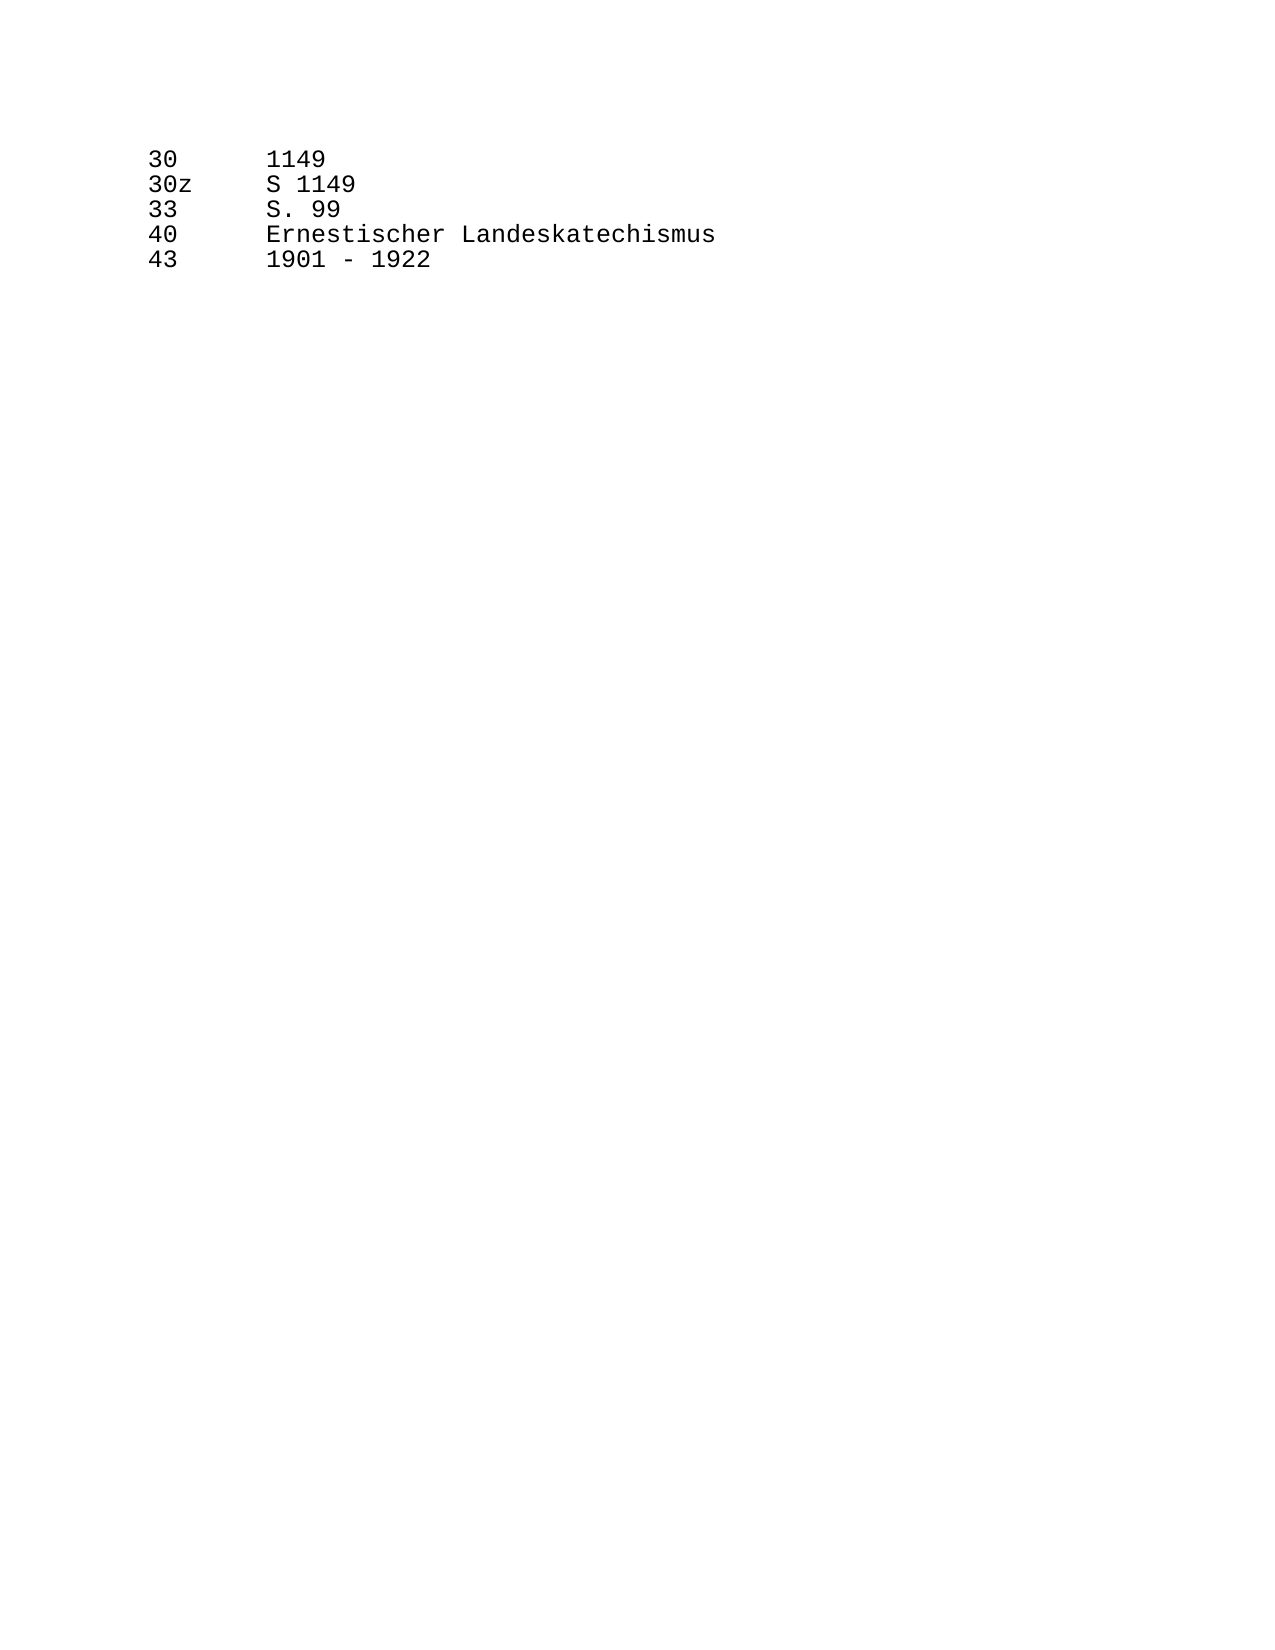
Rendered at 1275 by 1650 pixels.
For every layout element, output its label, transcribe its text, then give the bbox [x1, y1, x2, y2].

text 30 1149 [148, 148, 1127, 173]
text 30z S 1149 [148, 173, 1127, 198]
text 40 s[Ernestischer Landeskatechismus]s [148, 223, 1127, 248]
text 33 S. 99 [148, 198, 1127, 223]
text 43 1901 - 1922 [148, 248, 1127, 273]
